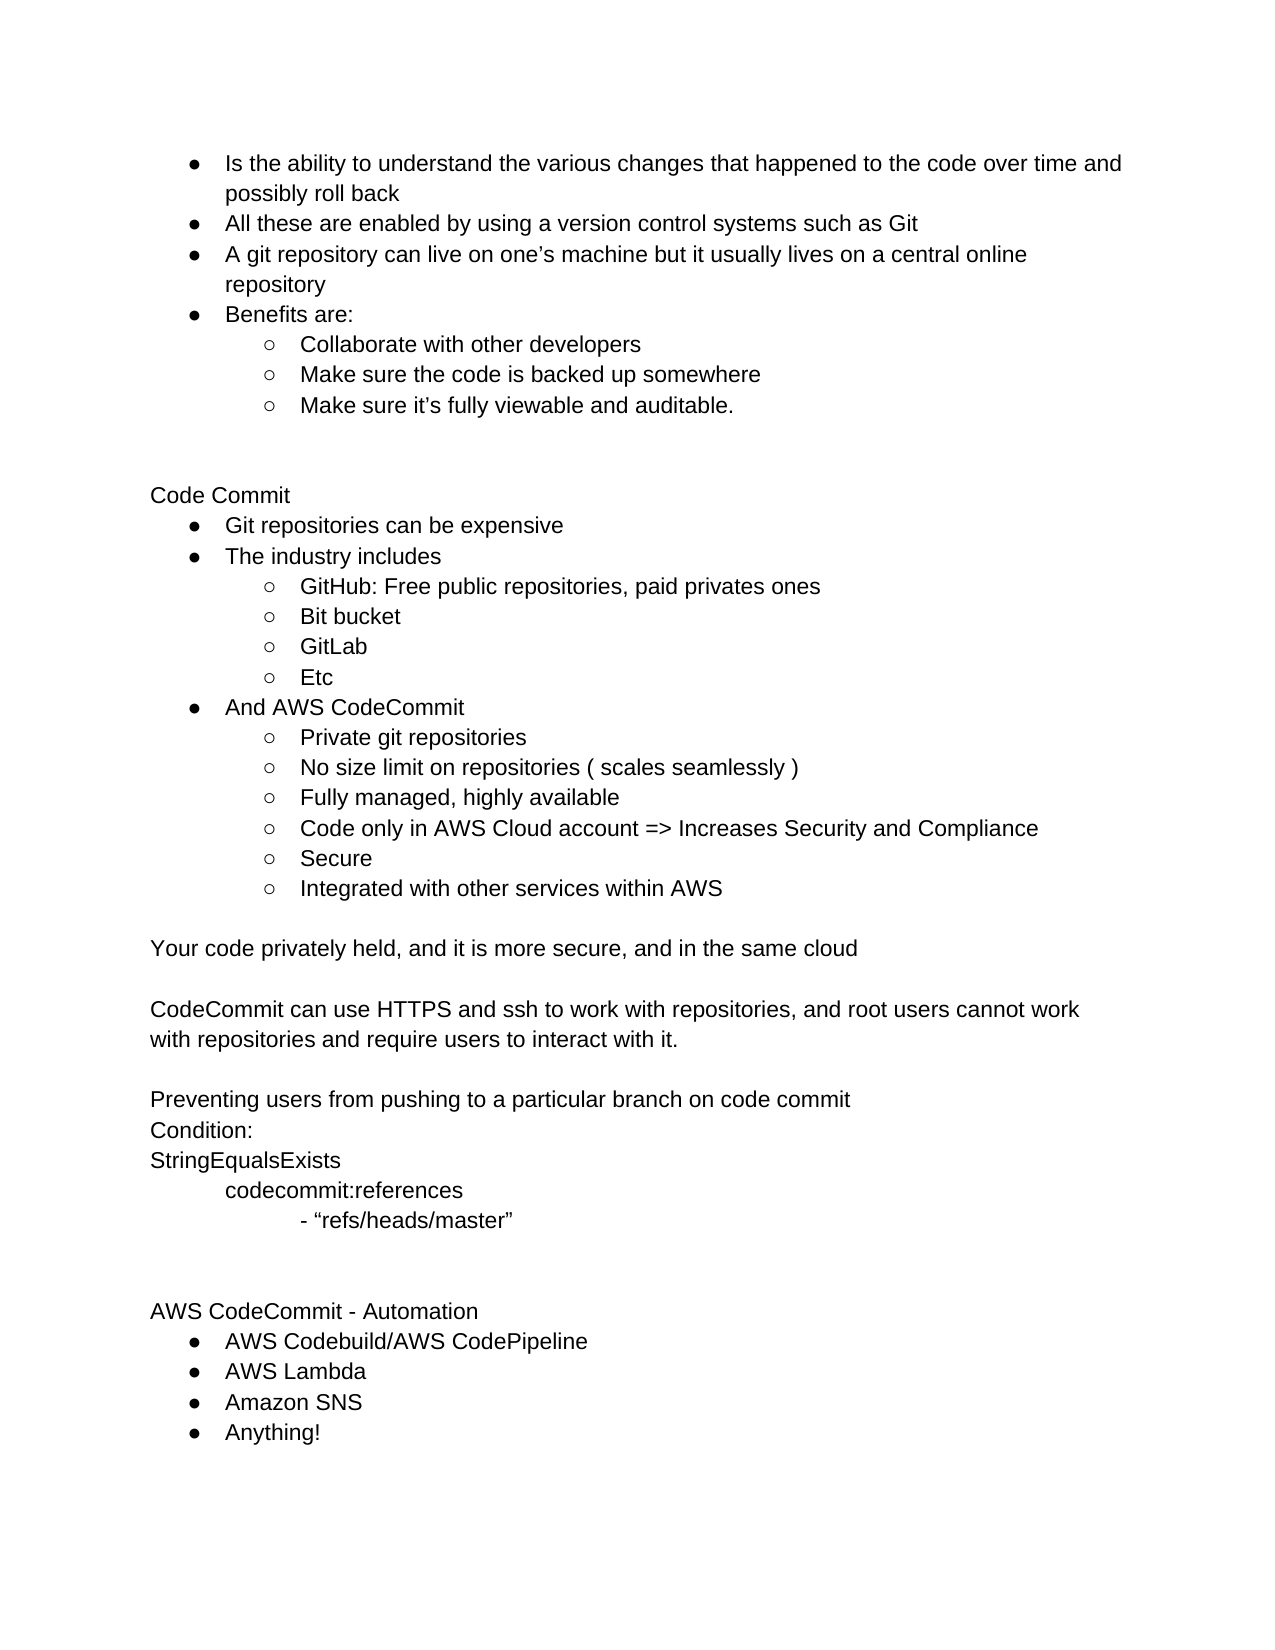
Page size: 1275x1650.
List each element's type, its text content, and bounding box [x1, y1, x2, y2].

list Git repositories can be expensive [187, 512, 1125, 539]
list Private git repositories [262, 724, 1125, 750]
list AWS Codebuild/AWS CodePipeline [187, 1328, 1125, 1354]
list Integrated with other services within AWS [262, 875, 1125, 932]
list Benefits are: [187, 301, 1125, 327]
text - “refs/heads/master” [150, 1207, 1125, 1234]
list The industry includes [187, 543, 1125, 569]
list Collaborate with other developers [262, 331, 1125, 358]
list Make sure it’s fully viewable and auditable. [262, 392, 1125, 418]
list Amazon SNS [187, 1388, 1125, 1415]
list Fully managed, highly available [262, 784, 1125, 811]
list No size limit on repositories ( scales seamlessly ) [262, 754, 1125, 781]
list Code only in AWS Cloud account => Increases Security and Compliance [262, 814, 1125, 841]
text CodeCommit can use HTTPS and ssh to work with repositories, and root users cannot work with repositories and require users to interact with it. [150, 996, 1125, 1052]
text Preventing users from pushing to a particular branch on code commit [150, 1086, 1125, 1113]
list And AWS CodeCommit [187, 694, 1125, 720]
text AWS CodeCommit - Automation [150, 1298, 1125, 1324]
text codecommit:references [150, 1177, 1125, 1203]
list GitHub: Free public repositories, paid privates ones [262, 573, 1125, 599]
list AWS Lambda [187, 1358, 1125, 1385]
list Is the ability to understand the various changes that happened to the code over time and possibly roll back [187, 150, 1125, 207]
text Your code privately held, and it is more secure, and in the same cloud [150, 935, 1125, 962]
text Condition: [150, 1117, 1125, 1143]
text Code Commit [150, 482, 1125, 509]
list Make sure the code is backed up somewhere [262, 361, 1125, 388]
list GitLab [262, 633, 1125, 660]
list Secure [262, 845, 1125, 871]
list All these are enabled by using a version control systems such as Git [187, 210, 1125, 237]
list Etc [262, 663, 1125, 690]
list Anything! [187, 1419, 1125, 1445]
list Bit bucket [262, 603, 1125, 629]
list A git repository can live on one’s machine but it usually lives on a central online repository [187, 241, 1125, 297]
text StringEqualsExists [150, 1147, 1125, 1173]
